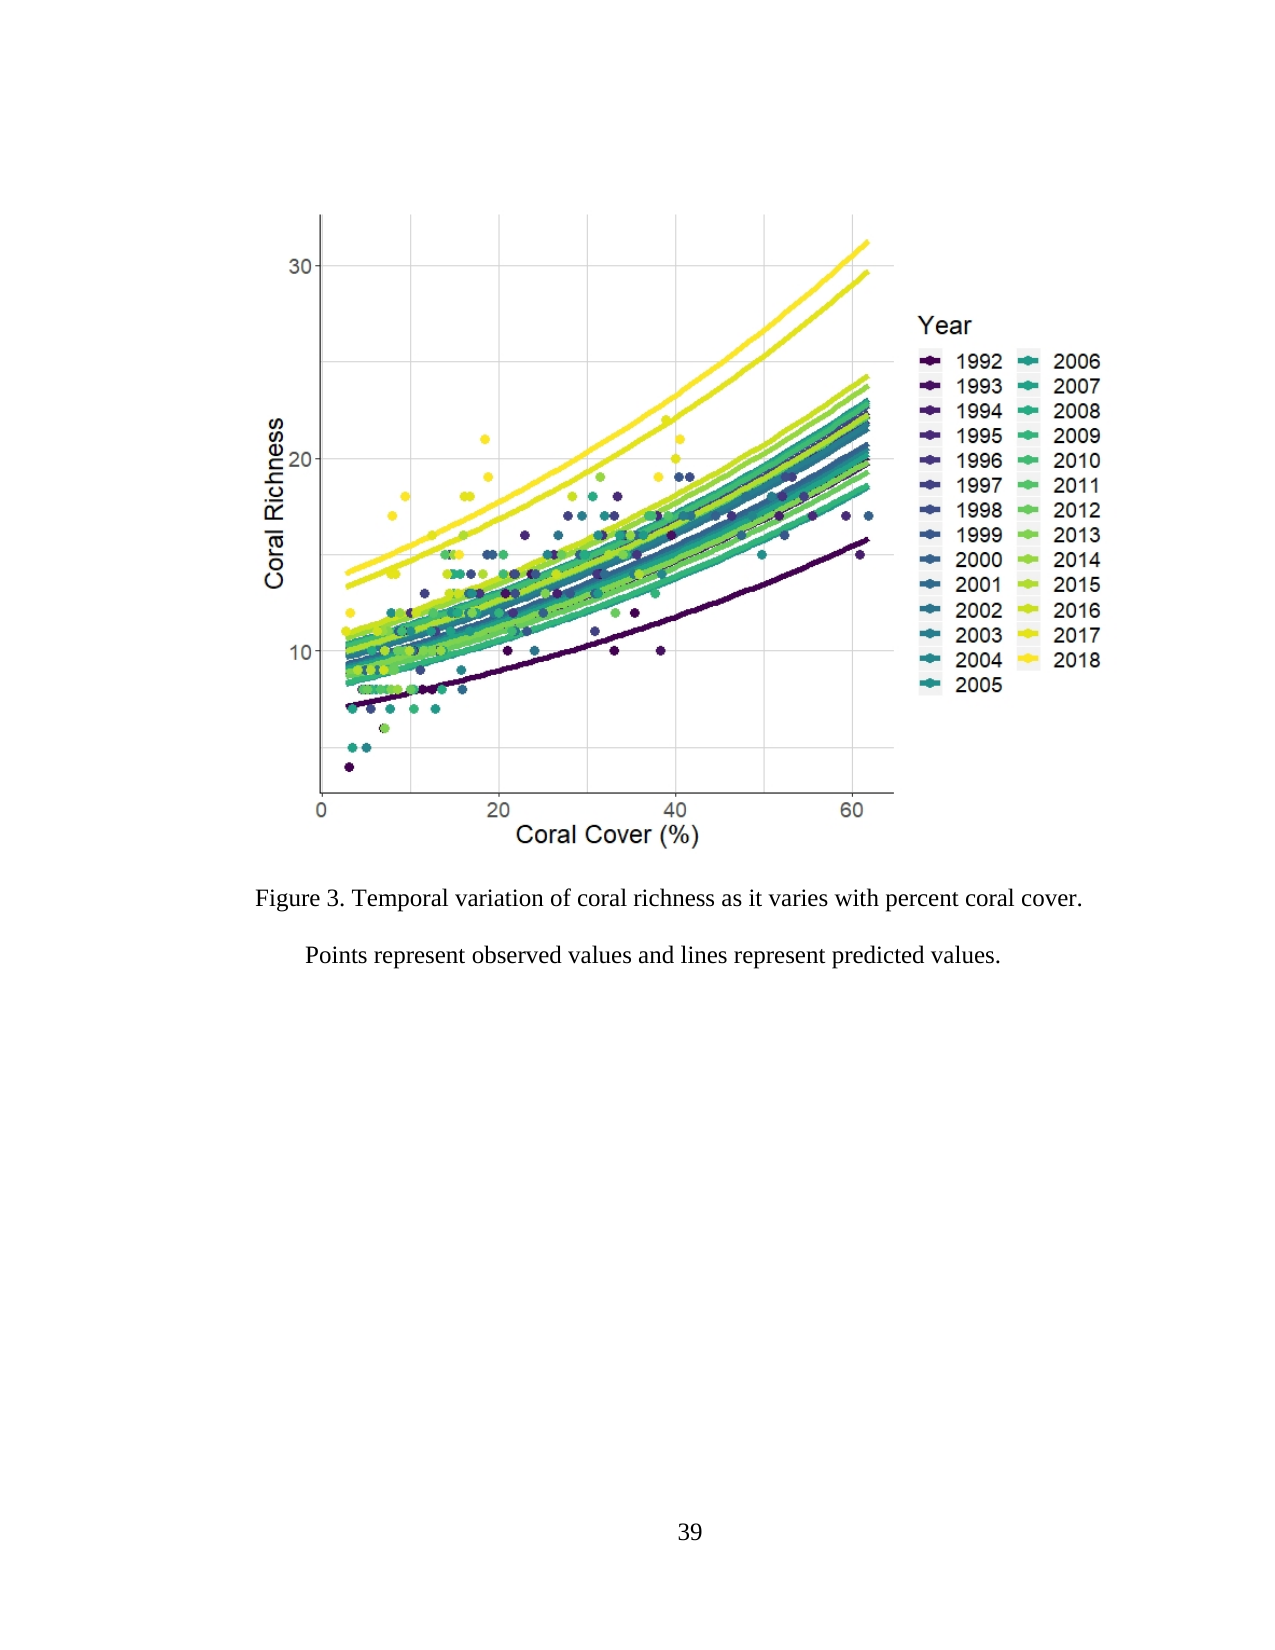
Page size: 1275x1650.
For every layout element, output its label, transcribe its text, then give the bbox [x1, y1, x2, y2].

picture [255, 207, 1117, 854]
subtitle Figure 3. Temporal variation of coral richness as it varies with percent coral cover. Points represent observed values and lines represent predicted values. [255, 883, 1125, 969]
